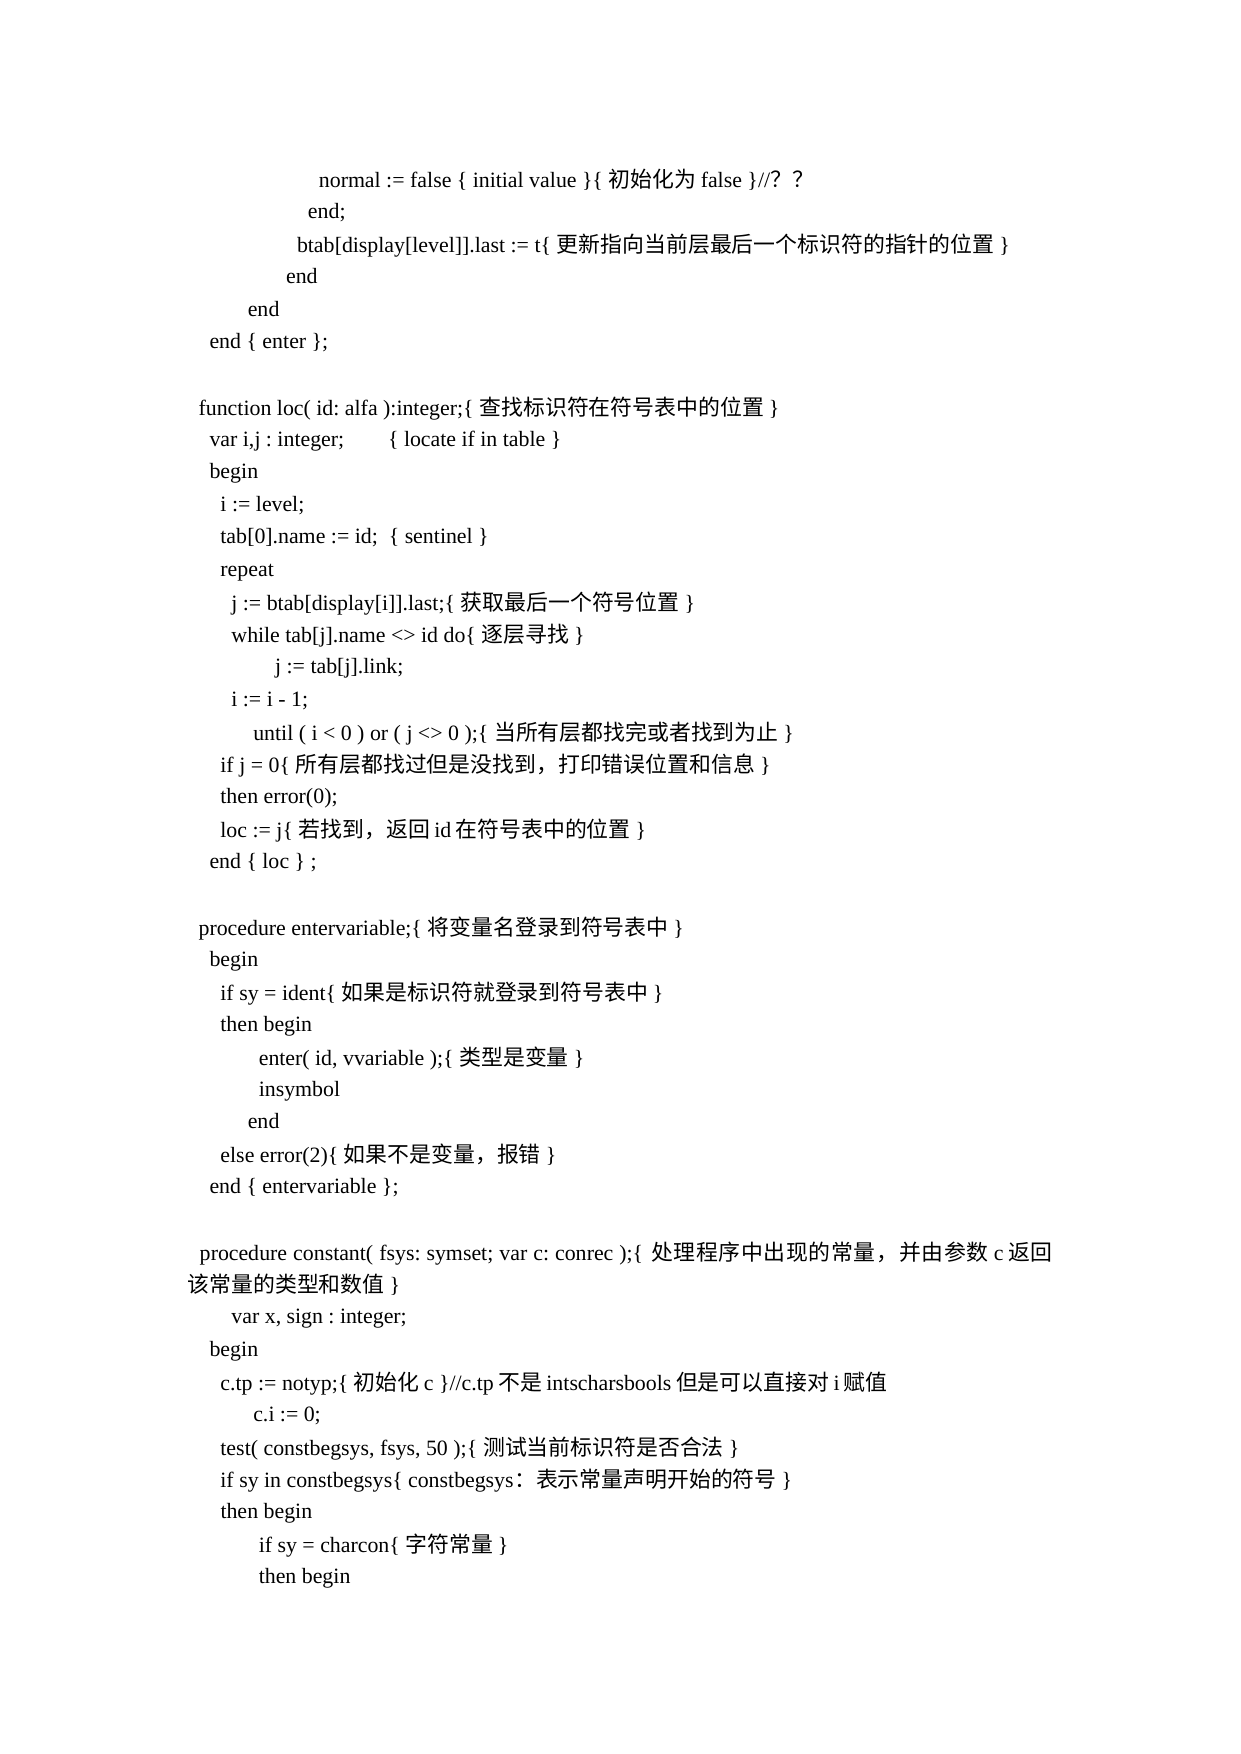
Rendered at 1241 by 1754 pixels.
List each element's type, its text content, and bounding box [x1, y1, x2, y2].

text then begin [187, 1007, 1053, 1039]
text c.i := 0; [187, 1397, 1053, 1429]
text j := btab[display[i]].last;{ 获取最后一个符号位置 } [187, 584, 1053, 617]
text end { loc } ; [187, 844, 1053, 877]
text end; [187, 194, 1053, 227]
text tab[0].name := id; { sentinel } [187, 519, 1053, 552]
text end [187, 1104, 1053, 1137]
text until ( i < 0 ) or ( j <> 0 );{ 当所有层都找完或者找到为止 } [187, 714, 1053, 747]
text function loc( id: alfa ):integer;{ 查找标识符在符号表中的位置 } [187, 389, 1053, 422]
text end [187, 292, 1053, 324]
text end { enter }; [187, 324, 1053, 357]
text i := i - 1; [187, 682, 1053, 714]
text j := tab[j].link; [187, 649, 1053, 682]
text then begin [187, 1559, 1053, 1592]
text loc := j{ 若找到，返回id在符号表中的位置 } [187, 812, 1053, 844]
text normal := false { initial value }{ 初始化为false }//？？ [187, 162, 1053, 194]
text while tab[j].name <> id do{ 逐层寻找 } [187, 617, 1053, 649]
text enter( id, vvariable );{ 类型是变量 } [187, 1039, 1053, 1072]
text repeat [187, 552, 1053, 584]
text procedure constant( fsys: symset; var c: conrec );{ 处理程序中出现的常量，并由参数c返回该常量的类型和数值 } [187, 1234, 1053, 1299]
text insymbol [187, 1072, 1053, 1104]
text then error(0); [187, 779, 1053, 812]
text var x, sign : integer; [187, 1299, 1053, 1332]
text end { entervariable }; [187, 1169, 1053, 1202]
text procedure entervariable;{ 将变量名登录到符号表中 } [187, 909, 1053, 942]
text i := level; [187, 487, 1053, 519]
text end [187, 259, 1053, 292]
text else error(2){ 如果不是变量，报错 } [187, 1137, 1053, 1169]
text btab[display[level]].last := t{ 更新指向当前层最后一个标识符的指针的位置 } [187, 227, 1053, 259]
text begin [187, 1332, 1053, 1364]
text if j = 0{ 所有层都找过但是没找到，打印错误位置和信息 } [187, 747, 1053, 779]
text if sy = charcon{ 字符常量 } [187, 1527, 1053, 1559]
text c.tp := notyp;{ 初始化c }//c.tp不是intscharsbools但是可以直接对i赋值 [187, 1364, 1053, 1397]
text begin [187, 942, 1053, 974]
text test( constbegsys, fsys, 50 );{ 测试当前标识符是否合法 } [187, 1429, 1053, 1462]
text begin [187, 454, 1053, 487]
text then begin [187, 1494, 1053, 1527]
text if sy in constbegsys{ constbegsys：表示常量声明开始的符号 } [187, 1462, 1053, 1494]
text var i,j : integer; { locate if in table } [187, 422, 1053, 454]
text if sy = ident{ 如果是标识符就登录到符号表中 } [187, 974, 1053, 1007]
